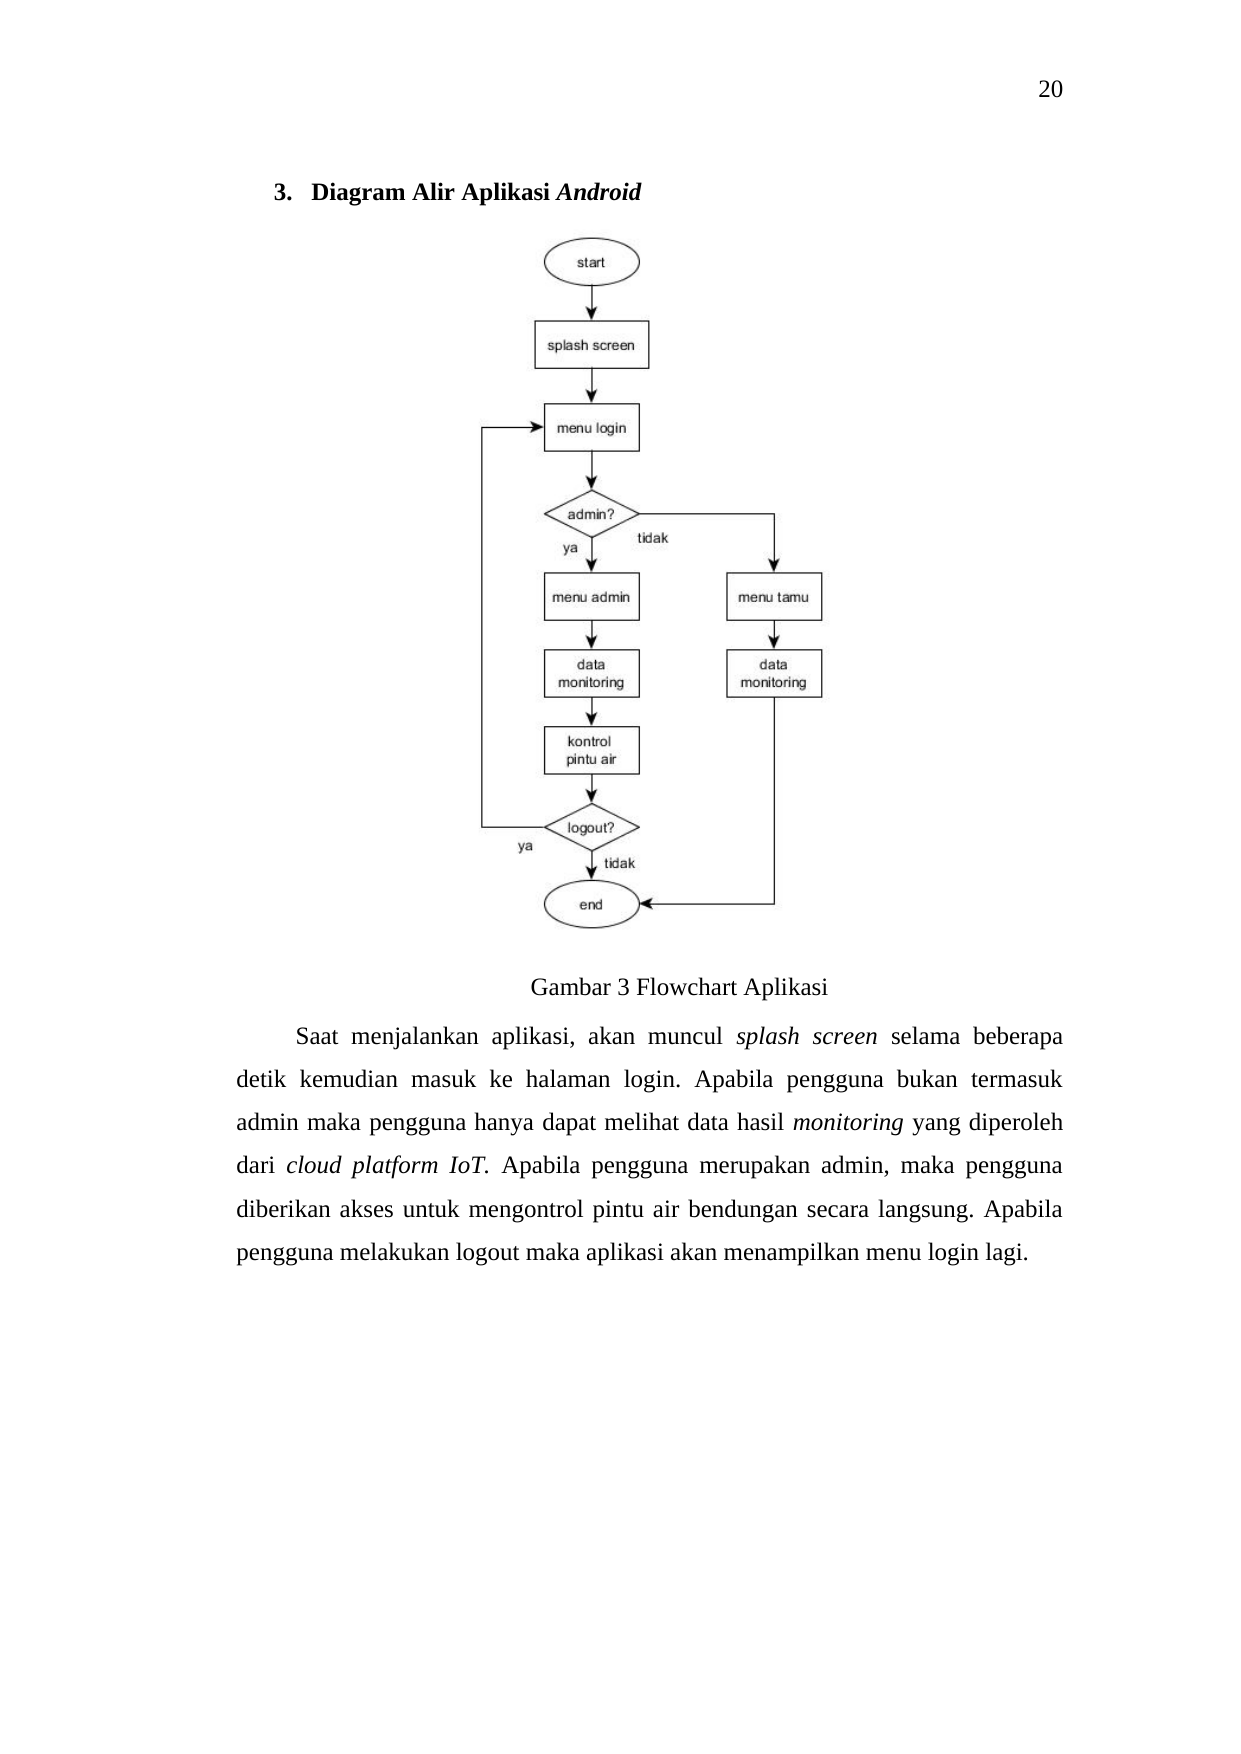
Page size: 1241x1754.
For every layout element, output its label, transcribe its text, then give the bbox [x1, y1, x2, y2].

text Gambar 3 Flowchart Aplikasi [236, 972, 1063, 1000]
list Diagram Alir Aplikasi Android [274, 177, 1063, 206]
text Saat menjalankan aplikasi, akan muncul splash screen selama beberapa detik kemudian masuk ke halaman login. Apabila pengguna bukan termasuk admin maka pengguna hanya dapat melihat data hasil monitoring yang diperoleh dari cloud platform IoT. Apabila pengguna merupakan admin, maka pengguna diberikan akses untuk mengontrol pintu air bendungan secara langsung. Apabila pengguna melakukan logout maka aplikasi akan menampilkan menu login lagi. [236, 1021, 1063, 1266]
picture [460, 220, 839, 945]
